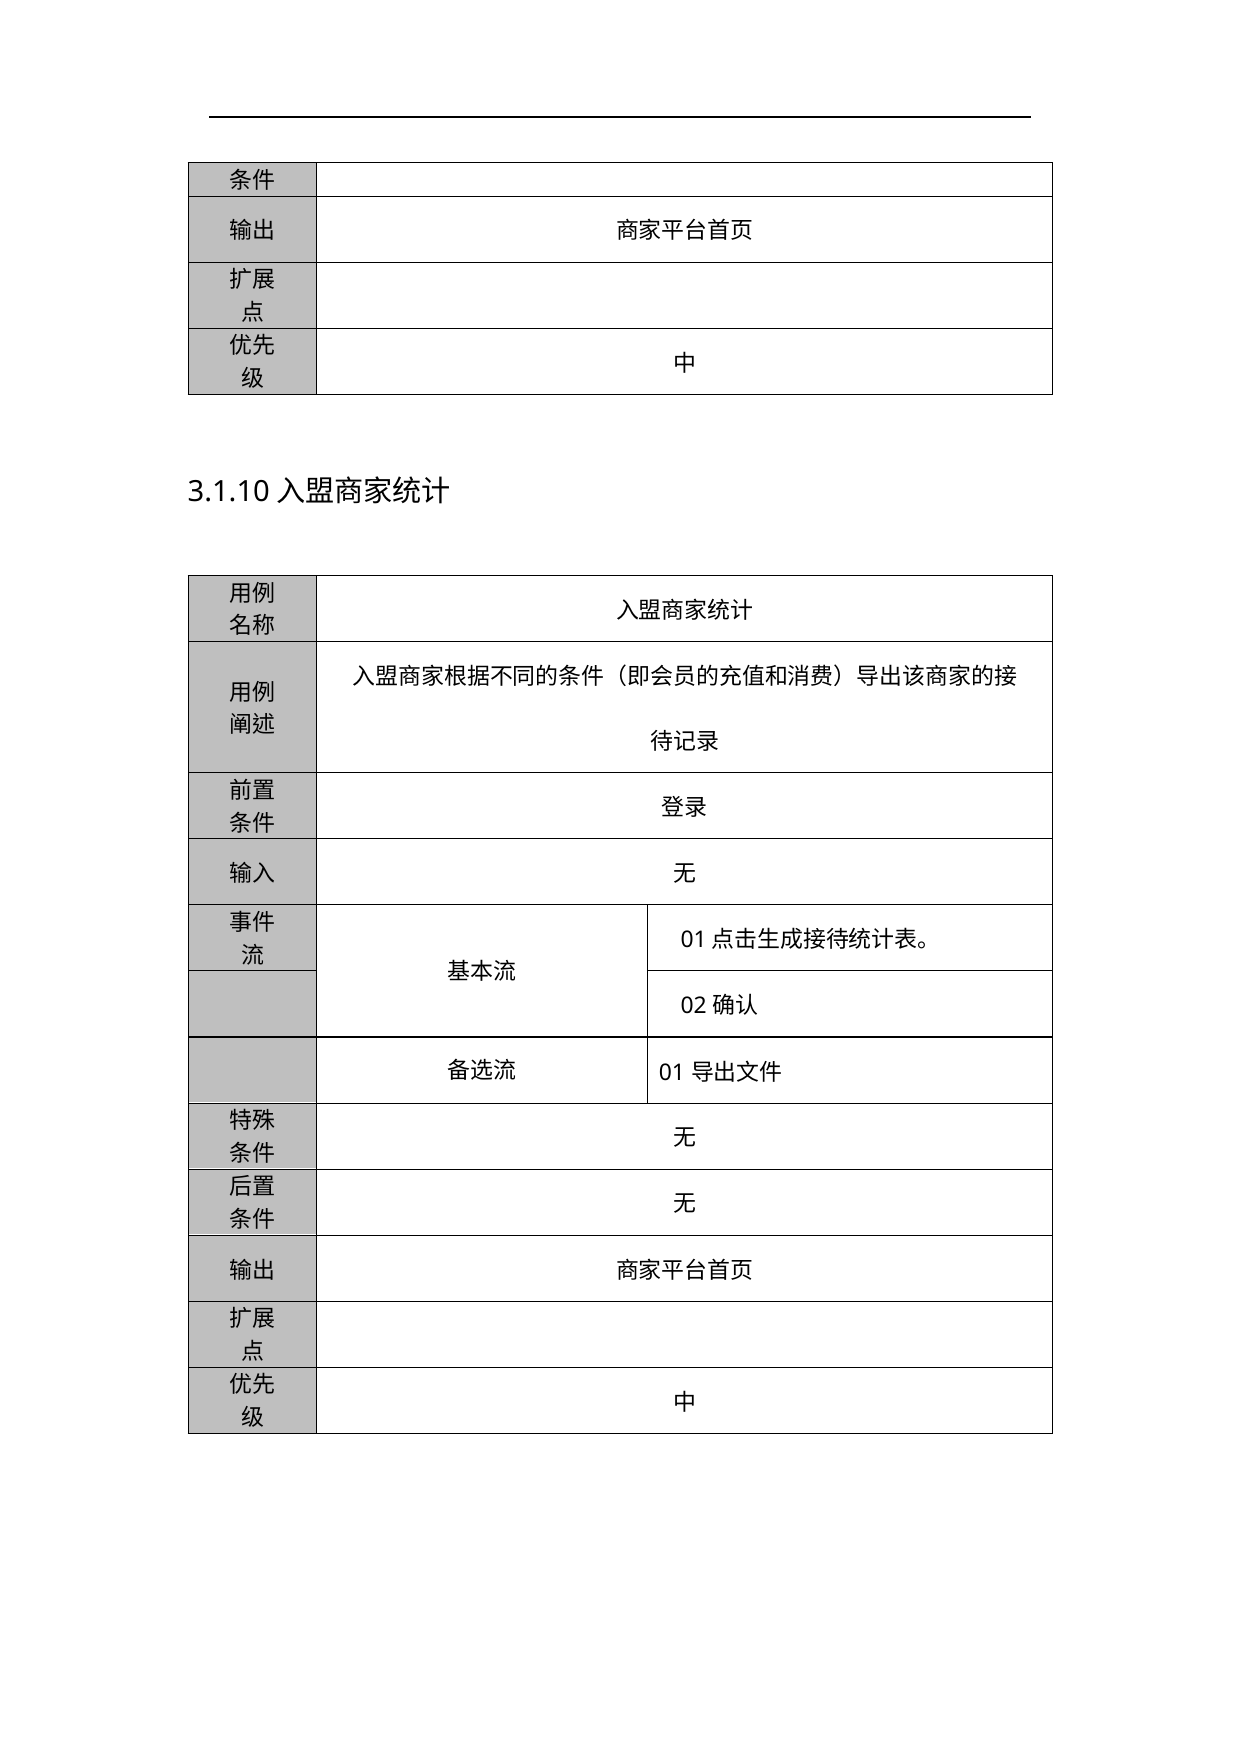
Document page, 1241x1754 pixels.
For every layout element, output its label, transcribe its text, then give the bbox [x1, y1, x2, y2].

table_cell 登录 [317, 773, 1052, 838]
table_cell 中 [317, 1368, 1052, 1433]
table_cell 商家平台首页 [317, 1236, 1052, 1301]
table_cell 前置条件 [189, 773, 316, 838]
table_cell 01 导出文件 [648, 1038, 1052, 1102]
table_cell [189, 1038, 316, 1102]
table_cell 扩展点 [189, 263, 316, 328]
table_cell 事件流 [189, 905, 316, 970]
table_cell 优先级 [189, 329, 316, 394]
table_cell 无 [317, 1170, 1052, 1234]
table_cell 输出 [189, 197, 316, 262]
table_cell 后置条件 [189, 163, 316, 196]
table_cell 入盟商家根据不同的条件（即会员的充值和消费）导出该商家的接待记录 [317, 642, 1052, 772]
subtitle 3.1.10入盟商家统计 [187, 456, 1031, 521]
table_cell 扩展点 [189, 1302, 316, 1367]
table_cell 输入 [189, 839, 316, 904]
table_cell 01点击生成接待统计表。 [648, 905, 1052, 970]
table_cell [317, 1302, 1052, 1367]
table_header 用例名称 [189, 576, 316, 641]
table_cell 优先级 [189, 1368, 316, 1433]
table_cell 后置条件 [189, 1170, 316, 1234]
table_cell 无 [317, 163, 1052, 196]
table_cell [189, 971, 316, 1036]
table_cell 备选流 [317, 1038, 647, 1102]
table_cell 商家平台首页 [317, 197, 1052, 262]
table_cell [317, 263, 1052, 328]
table_cell 无 [317, 839, 1052, 904]
table_cell 中 [317, 329, 1052, 394]
table_cell 输出 [189, 1236, 316, 1301]
table_header 入盟商家统计 [317, 576, 1052, 641]
table_cell 02 确认 [648, 971, 1052, 1036]
table_cell 无 [317, 1104, 1052, 1168]
table_cell 基本流 [317, 905, 647, 1036]
table_cell 用例阐述 [189, 642, 316, 772]
table_cell 特殊条件 [189, 1104, 316, 1168]
